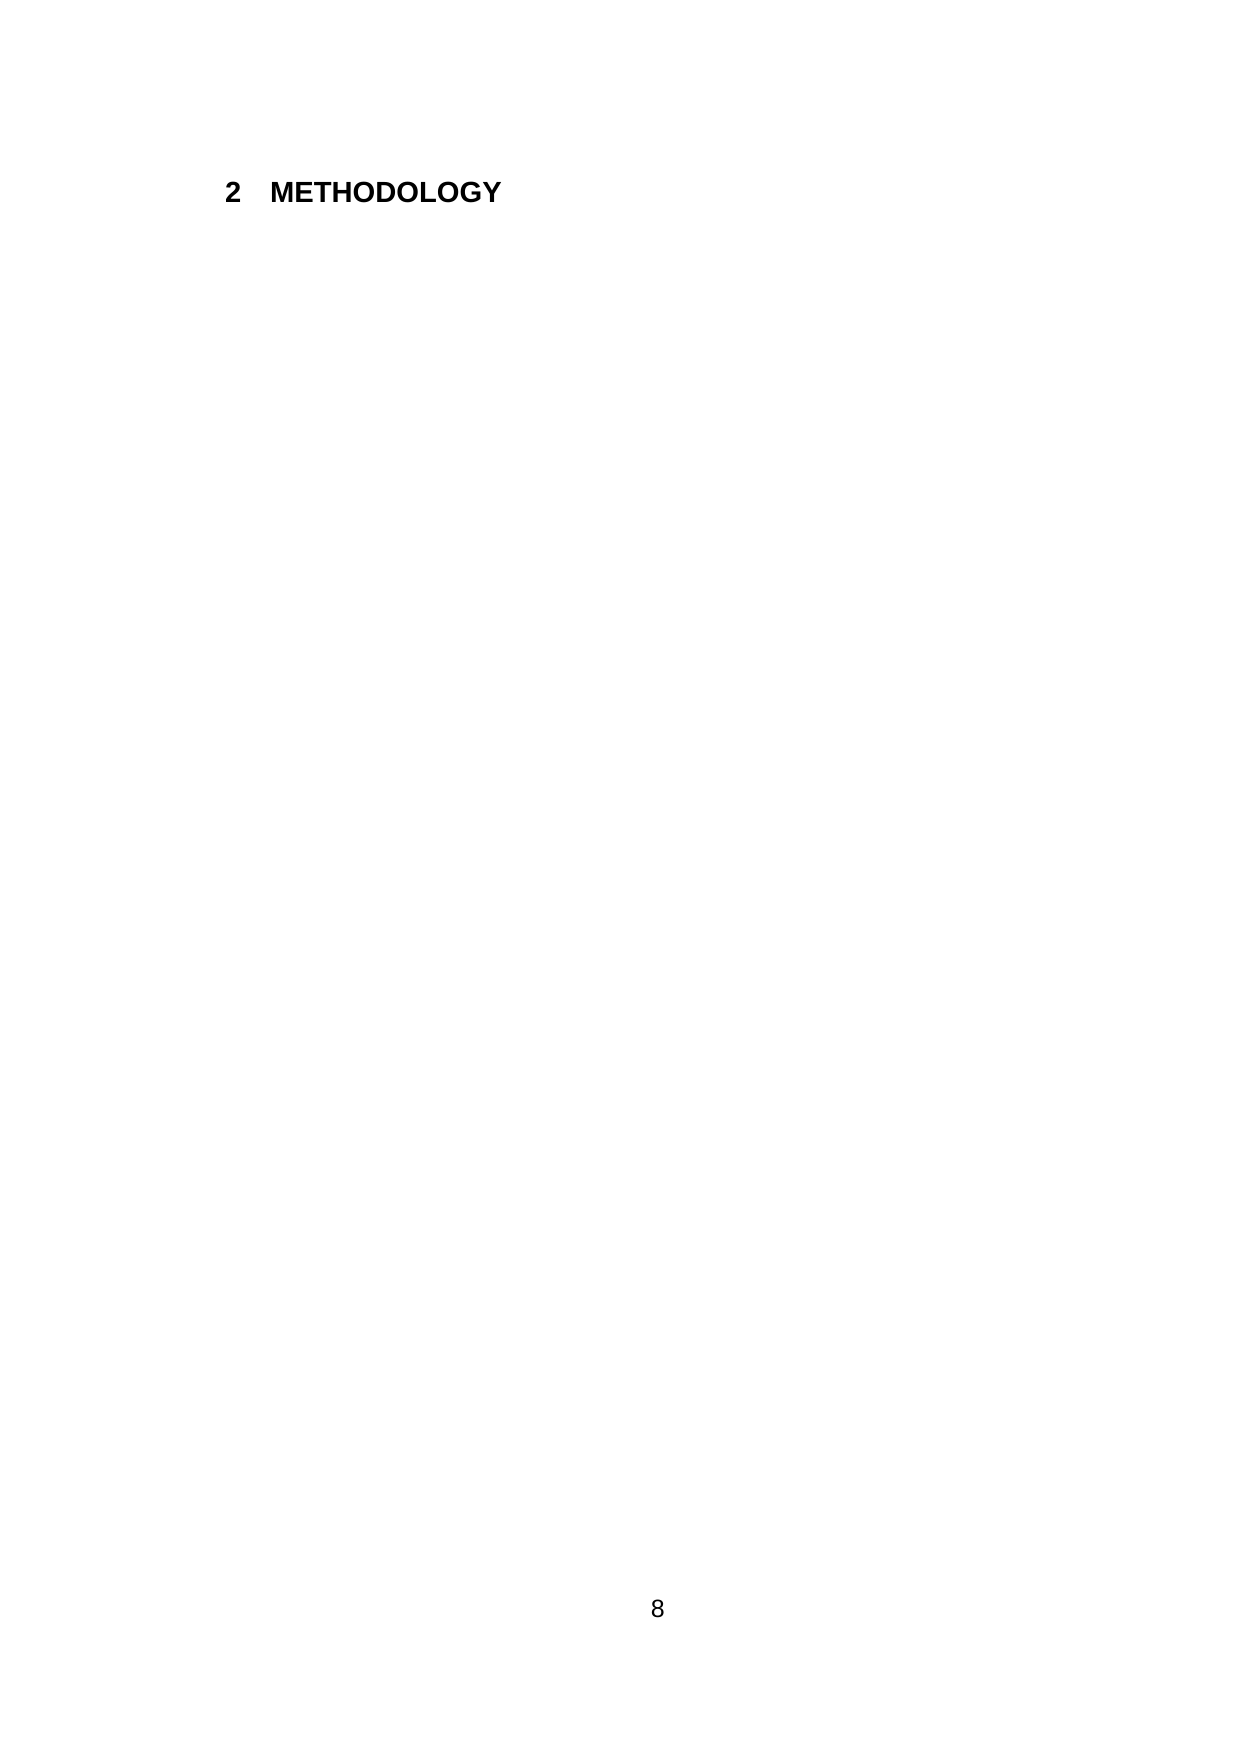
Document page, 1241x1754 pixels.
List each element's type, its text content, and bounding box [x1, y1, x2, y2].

subtitle Methodology [225, 175, 1090, 208]
